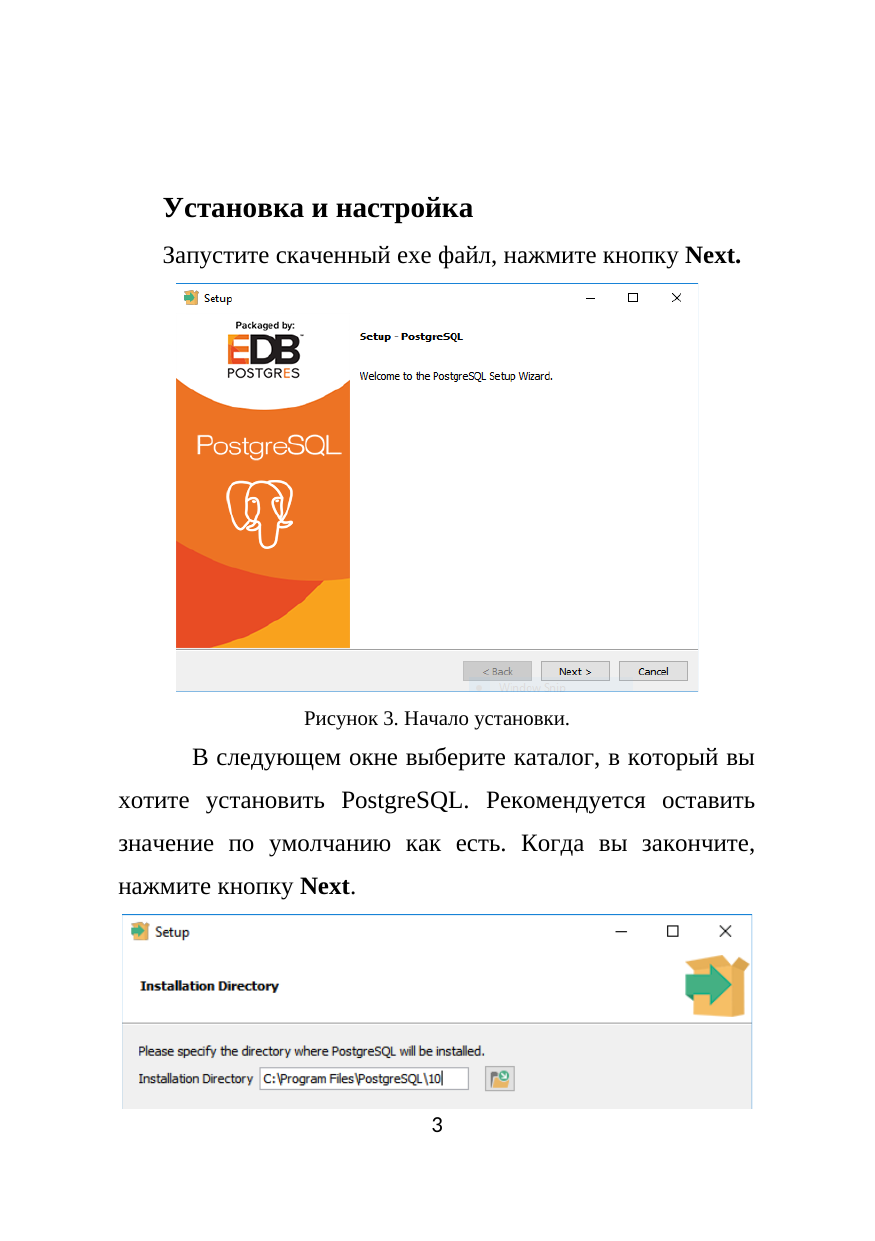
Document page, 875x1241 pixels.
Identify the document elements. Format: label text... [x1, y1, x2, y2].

text Запустите скаченный exe файл, нажмите кнопку Next. [118, 240, 756, 269]
subtitle Установка и настройка [118, 190, 756, 223]
text В следующем окне выберите каталог, в который вы хотите установить PostgreSQL. Рекомендуется оставить значение по умолчанию как есть. Когда вы закончите, нажмите кнопку Next. [118, 742, 756, 900]
picture [176, 283, 699, 692]
picture [122, 914, 753, 1109]
text Рисунок 3. Начало установки. [118, 706, 756, 730]
